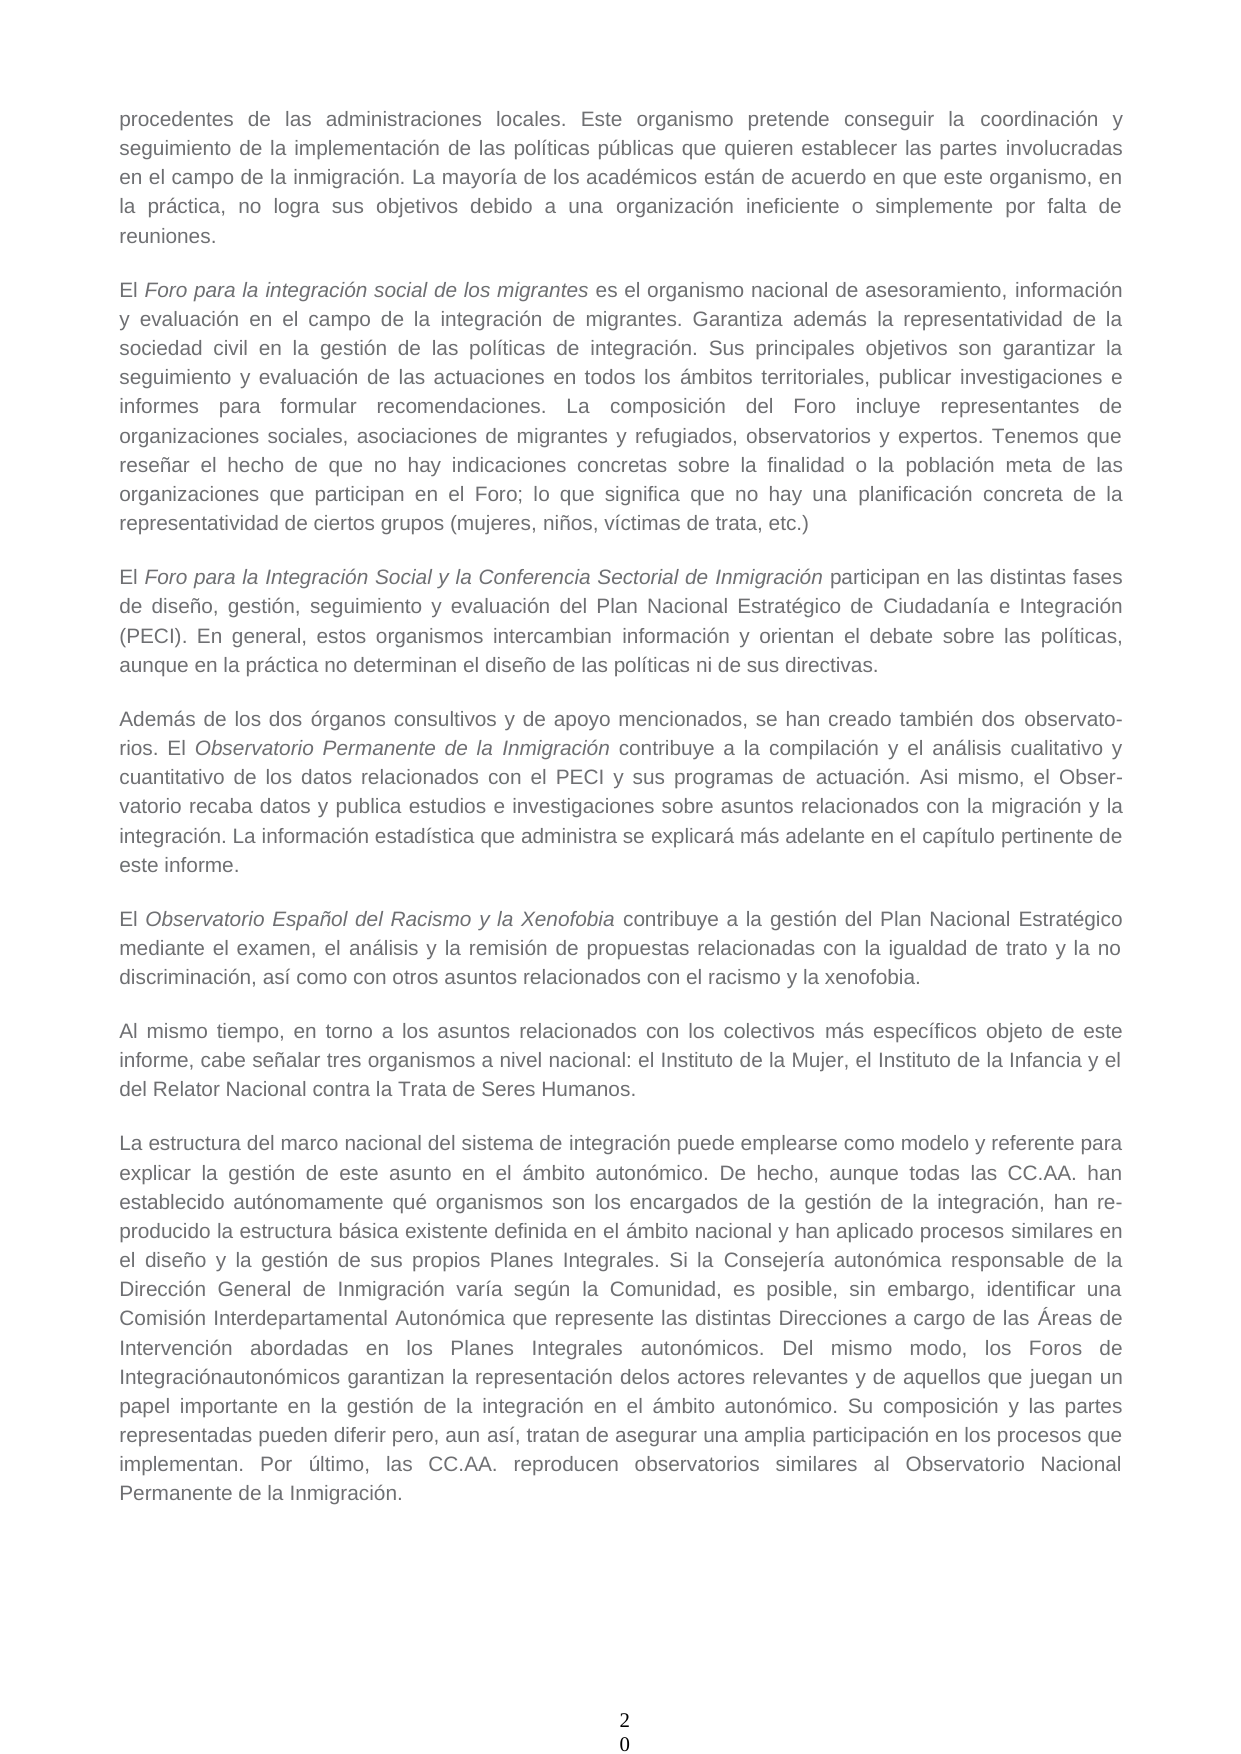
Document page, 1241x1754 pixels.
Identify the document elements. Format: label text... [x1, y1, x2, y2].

text El Foro para la integración social de los migrantes es el organismo nacional de asesoramiento, información y evaluación en el campo de la integración de migrantes. Garantiza además la representatividad de la sociedad civil en la gestión de las políticas de integración. Sus principales objetivos son garantizar la seguimiento y evaluación de las actuaciones en todos los ámbitos territoriales, publicar investigaciones e informes para formular recomendaciones. La composición del Foro incluye representantes de organizaciones sociales, asociaciones de migrantes y refugiados, observatorios y expertos. Tenemos que reseñar el hecho de que no hay indicaciones concretas sobre la finalidad o la población meta de las organizaciones que participan en el Foro; lo que significa que no hay una planificación concreta de la representatividad de ciertos grupos (mujeres, niños, víctimas de trata, etc.) [119, 278, 1123, 535]
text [119, 107, 1123, 247]
text El Foro para la Integración Social y la Conferencia Sectorial de Inmigración participan en las distintas fases de diseño, gestión, seguimiento y evaluación del Plan Nacional Estratégico de Ciudadanía e Integración (PECI). En general, estos organismos intercambian información y orientan el debate sobre las políticas, aunque en la práctica no determinan el diseño de las políticas ni de sus directivas. [119, 565, 1123, 677]
text El Observatorio Español del Racismo y la Xenofobia contribuye a la gestión del Plan Nacional Estratégico mediante el examen, el análisis y la remisión de propuestas relacionadas con la igualdad de trato y la no discriminación, así como con otros asuntos relacionados con el racismo y la xenofobia. [119, 907, 1123, 989]
text Además de los dos órganos consultivos y de apoyo mencionados, se han creado también dos observatorios. El Observatorio Permanente de la Inmigración contribuye a la compilación y el análisis cualitativo y cuantitativo de los datos relacionados con el PECI y sus programas de actuación. Asi mismo, el Observatorio recaba datos y publica estudios e investigaciones sobre asuntos relacionados con la migración y la integración. La información estadística que administra se explicará más adelante en el capítulo pertinente de este informe. [119, 707, 1123, 877]
text La estructura del marco nacional del sistema de integración puede emplearse como modelo y referente para explicar la gestión de este asunto en el ámbito autonómico. De hecho, aunque todas las CC.AA. han establecido autónomamente qué organismos son los encargados de la gestión de la integración, han reproducido la estructura básica existente definida en el ámbito nacional y han aplicado procesos similares en el diseño y la gestión de sus propios Planes Integrales. Si la Consejería autonómica responsable de la Dirección General de Inmigración varía según la Comunidad, es posible, sin embargo, identificar una Comisión Interdepartamental Autonómica que represente las distintas Direcciones a cargo de las Áreas de Intervención abordadas en los Planes Integrales autonómicos. Del mismo modo, los Foros de Integraciónautonómicos garantizan la representación delos actores relevantes y de aquellos que juegan un papel importante en la gestión de la integración en el ámbito autonómico. Su composición y las partes representadas pueden diferir pero, aun así, tratan de asegurar una amplia participación en los procesos que implementan. Por último, las CC.AA. reproducen observatorios similares al Observatorio Nacional Permanente de la Inmigración. [119, 1131, 1123, 1505]
text Al mismo tiempo, en torno a los asuntos relacionados con los colectivos más específicos objeto de este informe, cabe señalar tres organismos a nivel nacional: el Instituto de la Mujer, el Instituto de la Infancia y el del Relator Nacional contra la Trata de Seres Humanos. [119, 1019, 1123, 1101]
